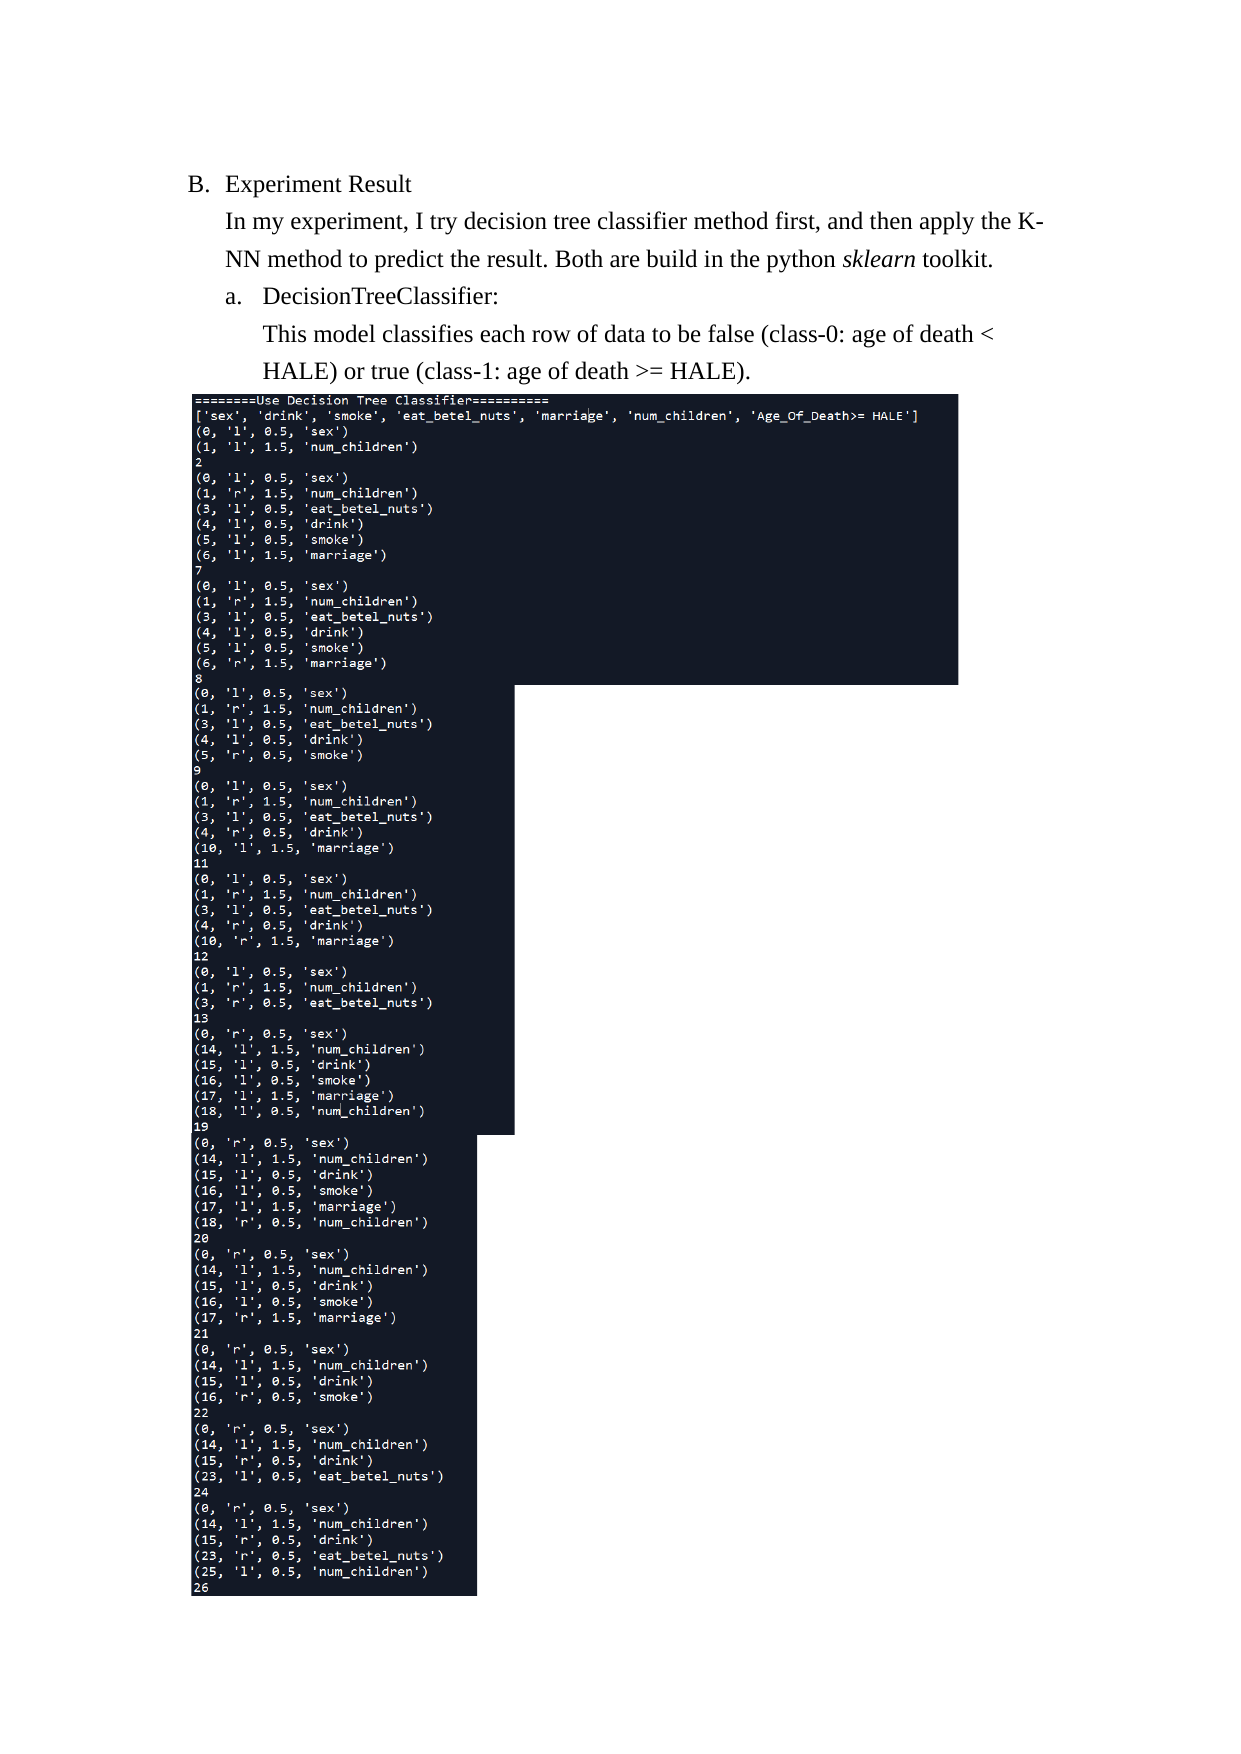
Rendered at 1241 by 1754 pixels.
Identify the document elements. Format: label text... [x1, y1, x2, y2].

list Experiment Result [187, 164, 1053, 202]
list In my experiment, I try decision tree classifier method first, and then apply the K-NN method to predict the result. Both are build in the python sklearn toolkit. [225, 202, 1053, 277]
list This model classifies each row of data to be false (class-0: age of death < HALE) or true (class-1: age of death >= HALE). [262, 314, 1053, 389]
picture [191, 394, 959, 1596]
list DecisionTreeClassifier: [225, 277, 1053, 314]
